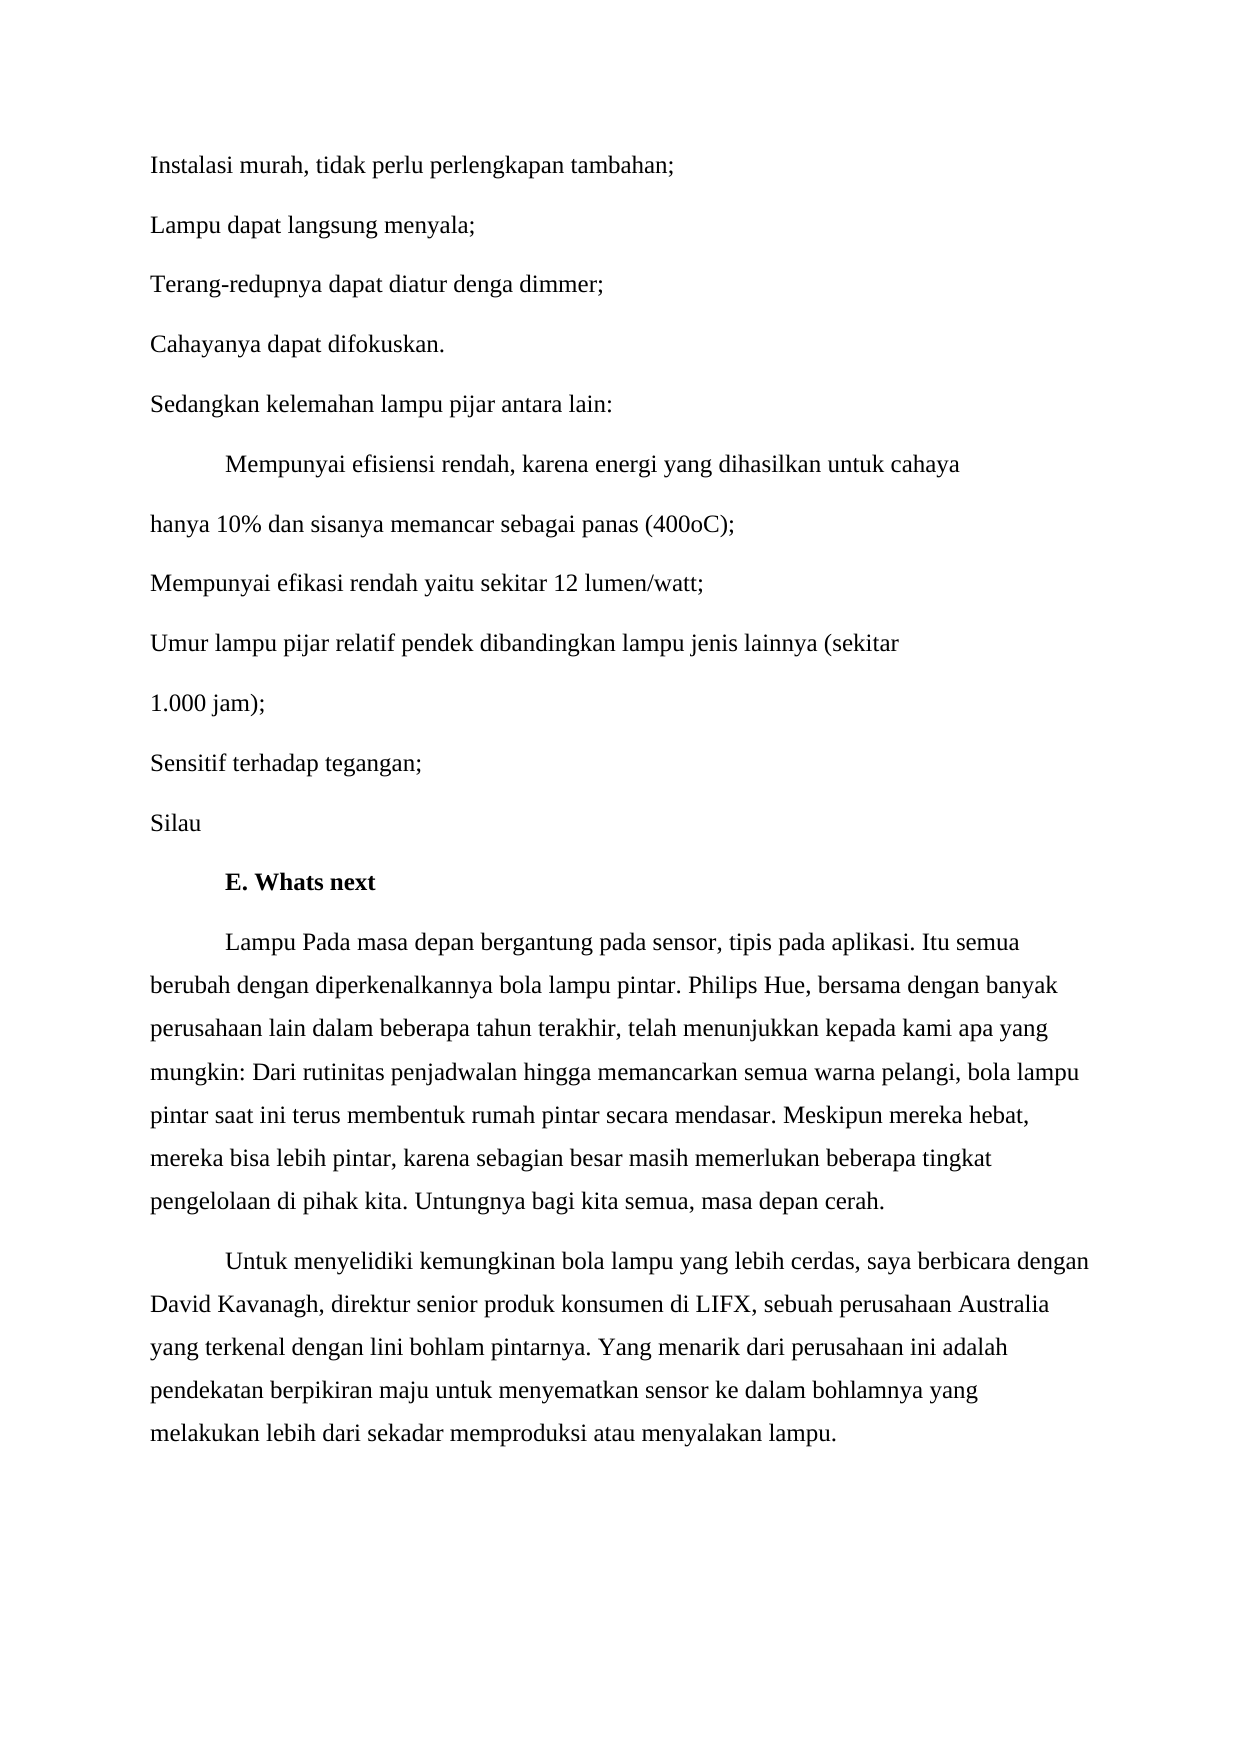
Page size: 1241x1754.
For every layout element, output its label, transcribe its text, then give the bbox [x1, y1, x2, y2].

text Instalasi murah, tidak perlu perlengkapan tambahan; [150, 150, 1090, 179]
text Mempunyai efikasi rendah yaitu sekitar 12 lumen/watt; [150, 568, 1090, 597]
text hanya 10% dan sisanya memancar sebagai panas (400oC); [150, 509, 1090, 537]
text Lampu dapat langsung menyala; [150, 210, 1090, 238]
text Terang-redupnya dapat diatur denga dimmer; [150, 269, 1090, 298]
text Umur lampu pijar relatif pendek dibandingkan lampu jenis lainnya (sekitar [150, 628, 1090, 657]
text Cahayanya dapat difokuskan. [150, 329, 1090, 358]
text Silau [150, 808, 1090, 836]
text Untuk menyelidiki kemungkinan bola lampu yang lebih cerdas, saya berbicara dengan David Kavanagh, direktur senior produk konsumen di LIFX, sebuah perusahaan Australia yang terkenal dengan lini bohlam pintarnya. Yang menarik dari perusahaan ini adalah pendekatan berpikiran maju untuk menyematkan sensor ke dalam bohlamnya yang melakukan lebih dari sekadar memproduksi atau menyalakan lampu. [150, 1246, 1090, 1447]
text E. Whats next [209, 867, 1090, 896]
text Sedangkan kelemahan lampu pijar antara lain: [150, 389, 1090, 418]
text Lampu Pada masa depan bergantung pada sensor, tipis pada aplikasi. Itu semua berubah dengan diperkenalkannya bola lampu pintar. Philips Hue, bersama dengan banyak perusahaan lain dalam beberapa tahun terakhir, telah menunjukkan kepada kami apa yang mungkin: Dari rutinitas penjadwalan hingga memancarkan semua warna pelangi, bola lampu pintar saat ini terus membentuk rumah pintar secara mendasar. Meskipun mereka hebat, mereka bisa lebih pintar, karena sebagian besar masih memerlukan beberapa tingkat pengelolaan di pihak kita. Untungnya bagi kita semua, masa depan cerah. [150, 927, 1090, 1215]
text Mempunyai efisiensi rendah, karena energi yang dihasilkan untuk cahaya [150, 449, 1090, 478]
text Sensitif terhadap tegangan; [150, 748, 1090, 777]
text 1.000 jam); [150, 688, 1090, 717]
